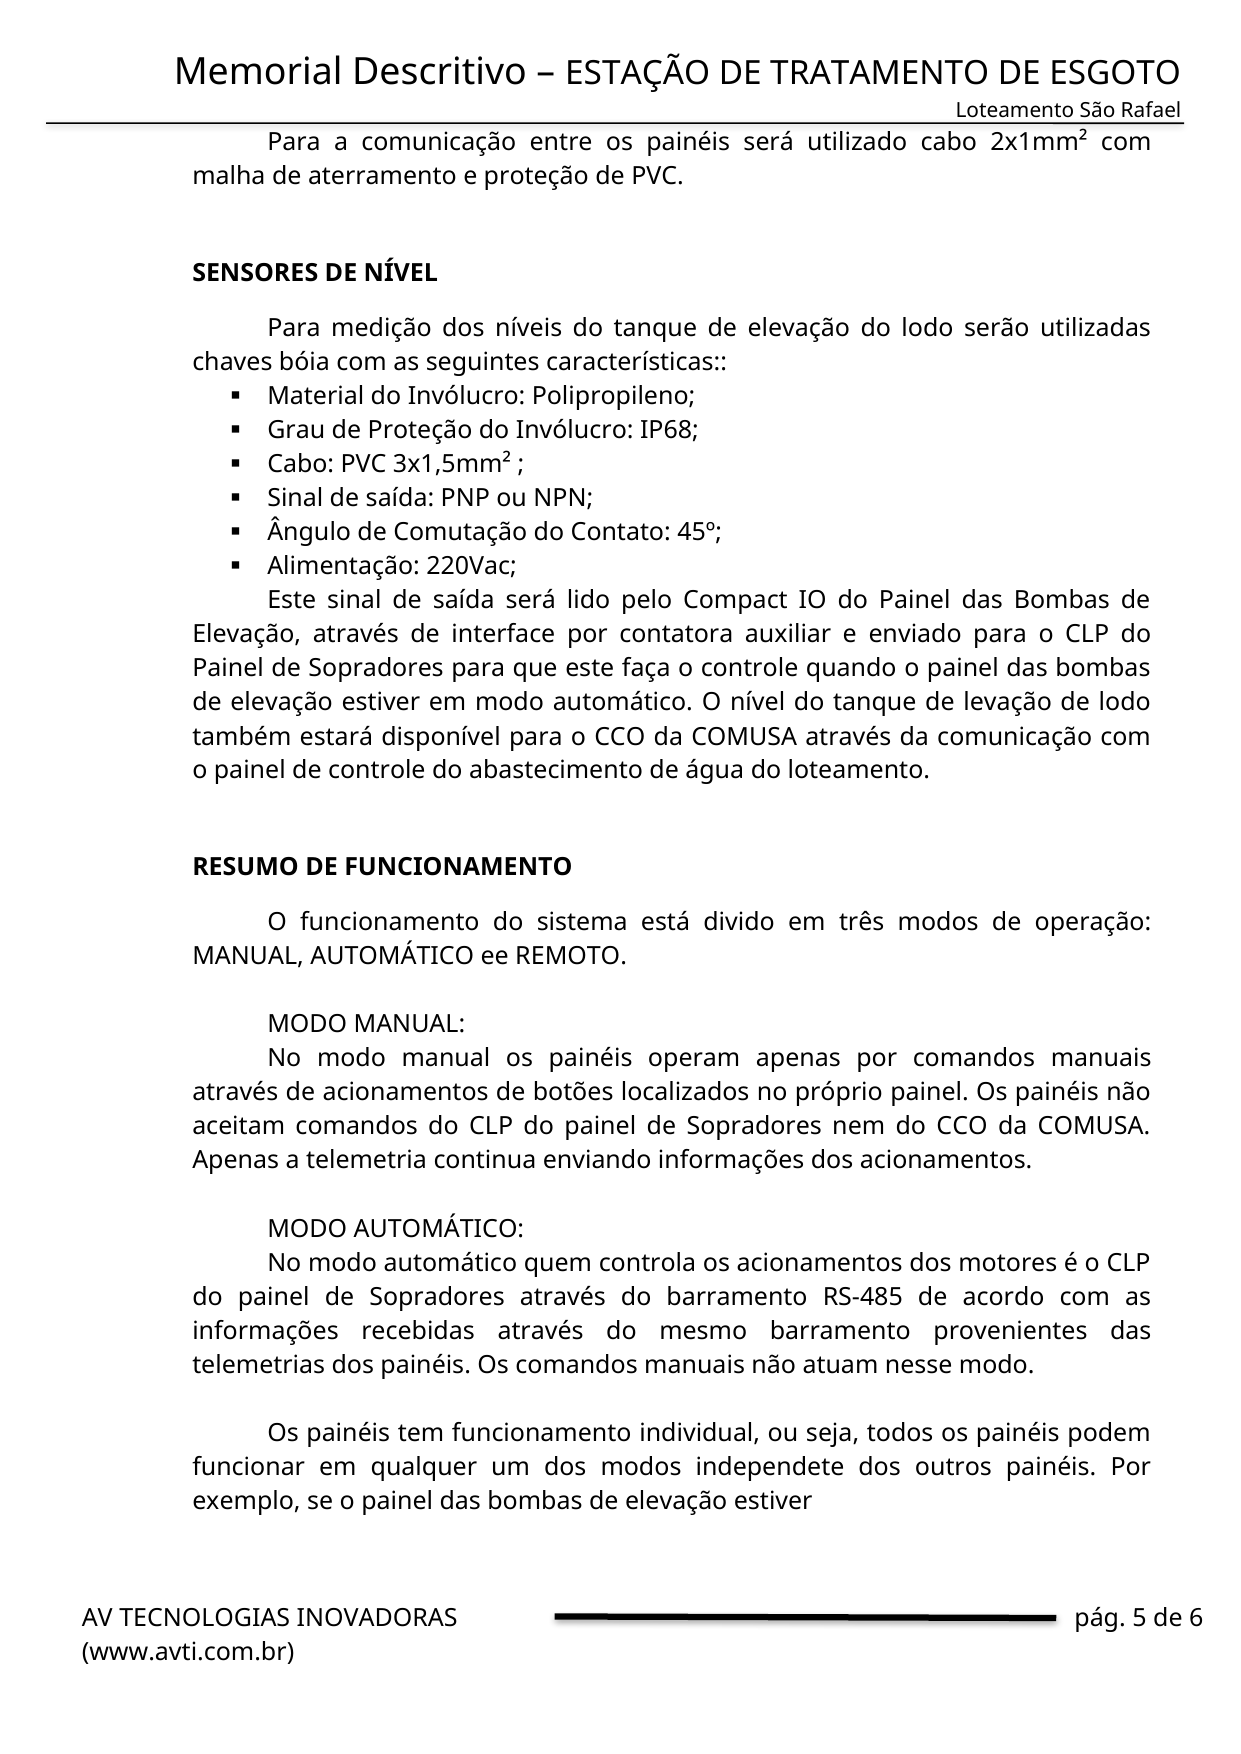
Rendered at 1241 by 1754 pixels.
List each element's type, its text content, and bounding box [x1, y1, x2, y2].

list Material do Invólucro: Polipropileno; [229, 377, 1152, 412]
text Os painéis tem funcionamento individual, ou seja, todos os painéis podem funcionar em qualquer um dos modos independete dos outros painéis. Por exemplo, se o painel das bombas de elevação estiver [192, 1414, 1152, 1517]
text RESUMO DE FUNCIONAMENTO [192, 849, 1152, 883]
text No modo manual os painéis operam apenas por comandos manuais através de acionamentos de botões localizados no próprio painel. Os painéis não aceitam comandos do CLP do painel de Sopradores nem do CCO da COMUSA. Apenas a telemetria continua enviando informações dos acionamentos. [192, 1040, 1152, 1176]
text Este sinal de saída será lido pelo Compact IO do Painel das Bombas de Elevação, através de interface por contatora auxiliar e enviado para o CLP do Painel de Sopradores para que este faça o controle quando o painel das bombas de elevação estiver em modo automático. O nível do tanque de levação de lodo também estará disponível para o CCO da COMUSA através da comunicação com o painel de controle do abastecimento de água do loteamento. [192, 582, 1152, 786]
list Alimentação: 220Vac; [229, 548, 1152, 582]
text Para a comunicação entre os painéis será utilizado cabo 2x1mm² com malha de aterramento e proteção de PVC. [192, 124, 1152, 192]
text No modo automático quem controla os acionamentos dos motores é o CLP do painel de Sopradores através do barramento RS-485 de acordo com as informações recebidas através do mesmo barramento provenientes das telemetrias dos painéis. Os comandos manuais não atuam nesse modo. [192, 1244, 1152, 1381]
text MODO AUTOMÁTICO: [192, 1210, 1152, 1244]
text Para medição dos níveis do tanque de elevação do lodo serão utilizadas chaves bóia com as seguintes características:: [192, 309, 1152, 377]
text MODO MANUAL: [192, 1006, 1152, 1040]
list Grau de Proteção do Invólucro: IP68; [229, 412, 1152, 446]
list Sinal de saída: PNP ou NPN; [229, 480, 1152, 514]
text O funcionamento do sistema está divido em três modos de operação: MANUAL, AUTOMÁTICO ee REMOTO. [192, 904, 1152, 972]
list Ângulo de Comutação do Contato: 45º; [229, 514, 1152, 548]
text SENSORES DE NÍVEL [192, 254, 1152, 288]
list Cabo: PVC 3x1,5mm² ; [229, 446, 1152, 480]
